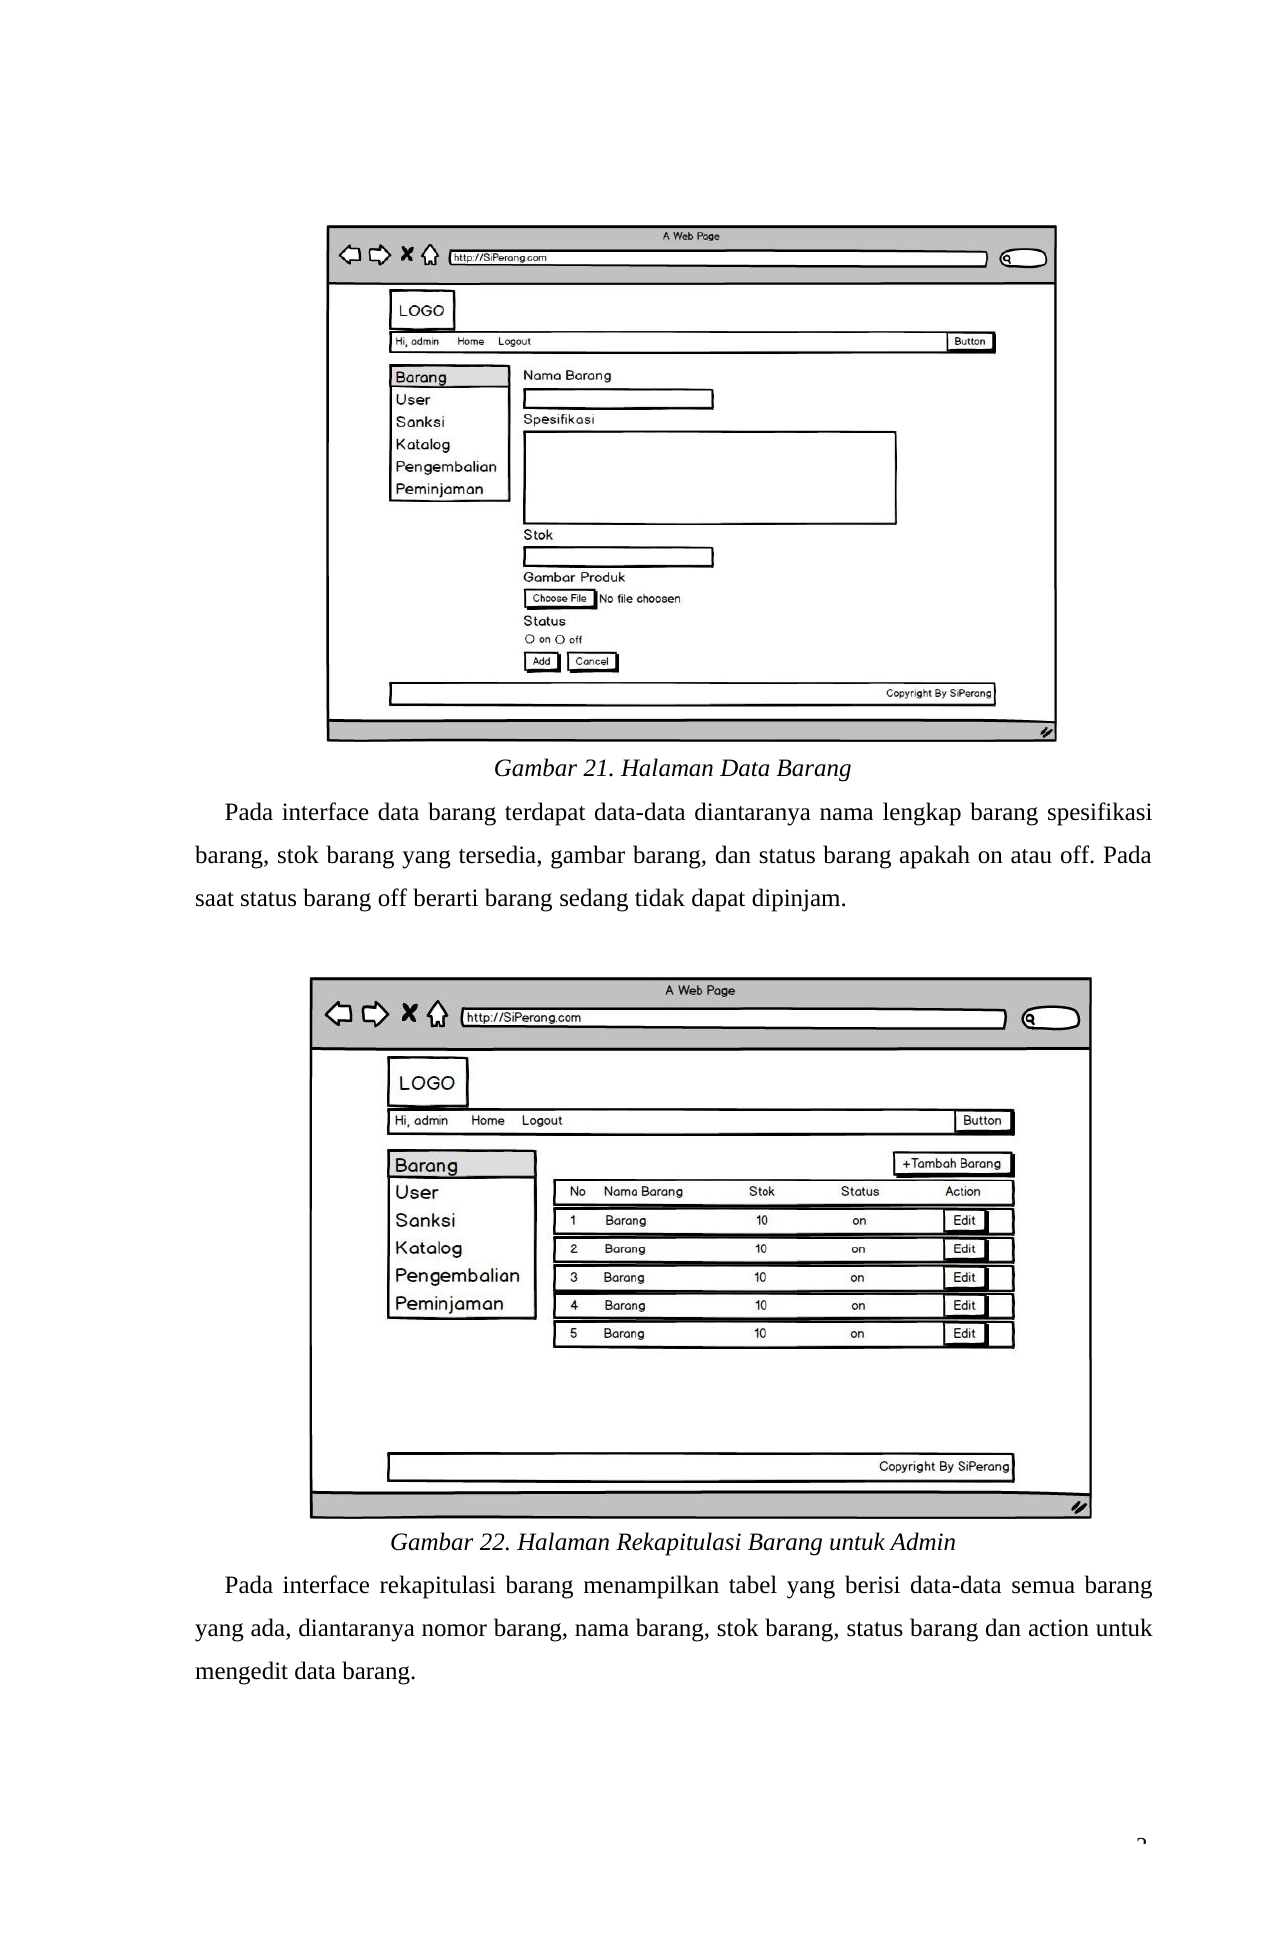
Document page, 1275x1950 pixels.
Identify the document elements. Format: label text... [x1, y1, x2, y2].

picture [309, 977, 1092, 1519]
text Pada interface data barang terdapat data-data diantaranya nama lengkap barang spesifikasi barang, stok barang yang tersedia, gambar barang, dan status barang apakah on atau off. Pada saat status barang off berarti barang sedang tidak dapat dipinjam. [195, 797, 1153, 912]
text Gambar 21. Halaman Data Barang [494, 753, 1233, 782]
picture [326, 225, 1057, 742]
text Pada interface rekapitulasi barang menampilkan tabel yang berisi data-data semua barang yang ada, diantaranya nomor barang, nama barang, stok barang, status barang dan action untuk mengedit data barang. [195, 1570, 1153, 1685]
